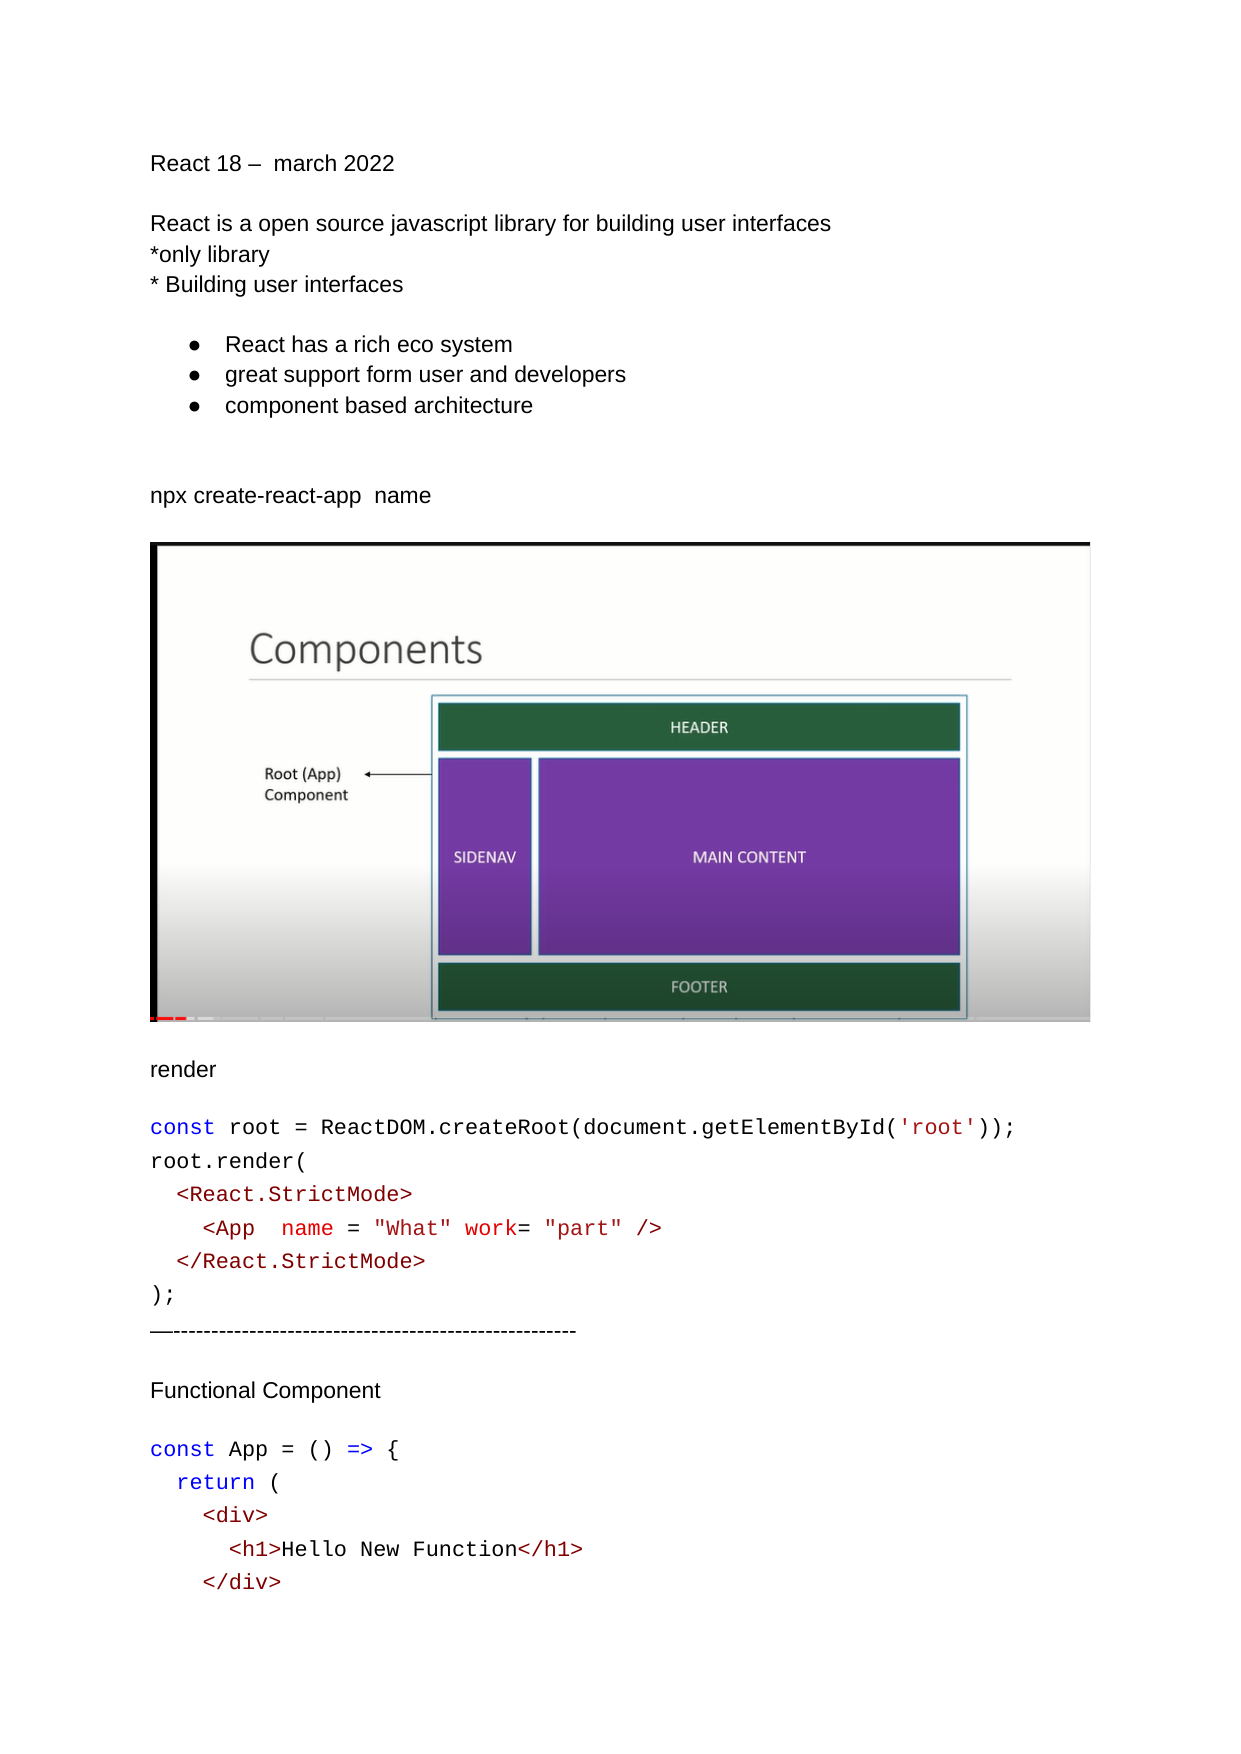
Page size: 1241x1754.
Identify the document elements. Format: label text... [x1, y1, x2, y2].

list great support form user and developers [187, 361, 1090, 388]
text React is a open source javascript library for building user interfaces [150, 210, 1090, 237]
list React has a rich eco system [187, 331, 1090, 358]
text <App name = "What" work= "part" /> [150, 1217, 1090, 1241]
text root.render( [150, 1150, 1090, 1174]
text render [150, 1056, 1090, 1082]
text <div> [150, 1505, 1090, 1529]
text ); [150, 1283, 1090, 1308]
text return ( [150, 1471, 1090, 1496]
text const App = () => { [150, 1438, 1090, 1463]
text const root = ReactDOM.createRoot(document.getElementById('root')); [150, 1116, 1090, 1141]
text <React.StrictMode> [150, 1183, 1090, 1208]
text </React.StrictMode> [150, 1250, 1090, 1275]
text <h1>Hello New Function</h1> [150, 1538, 1090, 1563]
text *only library [150, 241, 1090, 267]
text </div> [150, 1572, 1090, 1596]
picture [150, 542, 1091, 1022]
text —----------------------------------------------------- [150, 1317, 1090, 1343]
text React 18 – march 2022 [150, 150, 1090, 176]
text Functional Component [150, 1377, 1090, 1404]
text * Building user interfaces [150, 271, 1090, 297]
list component based architecture [187, 392, 1090, 418]
text npx create-react-app name [150, 482, 1090, 509]
